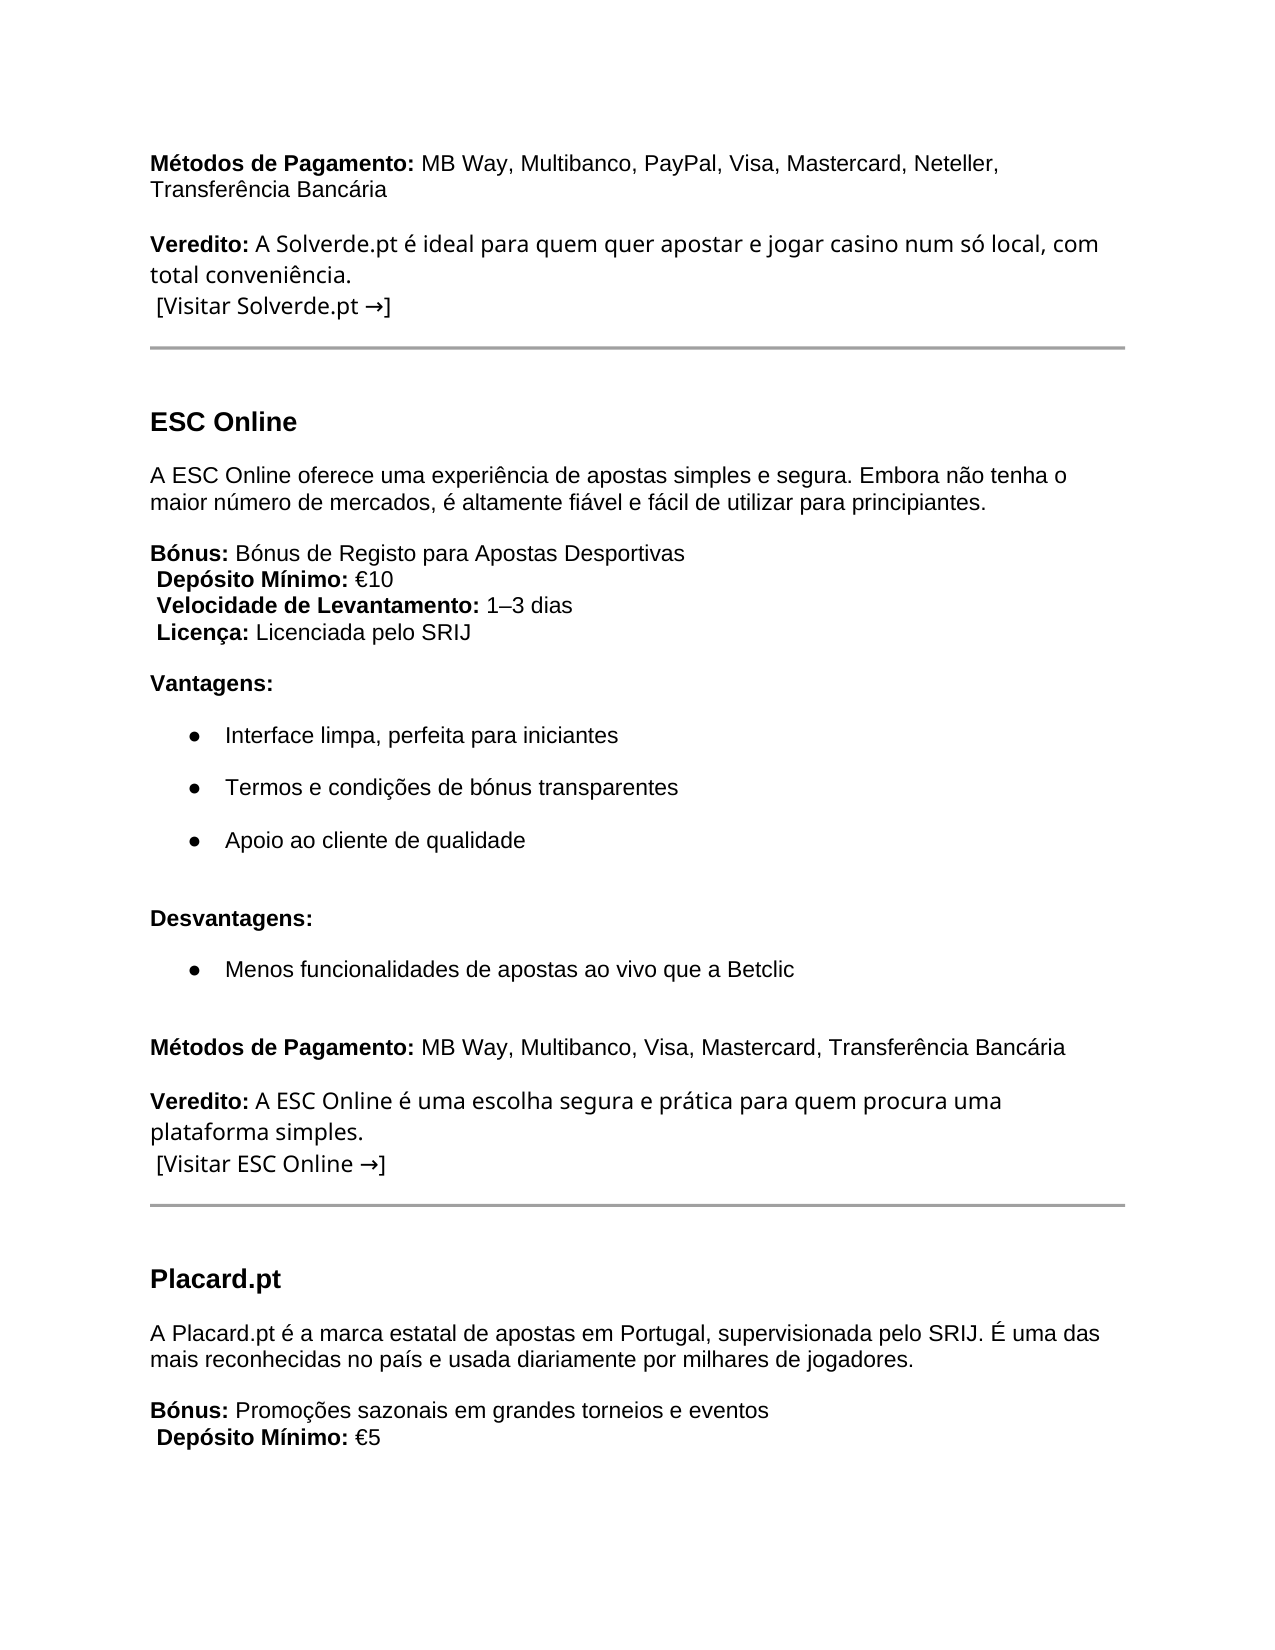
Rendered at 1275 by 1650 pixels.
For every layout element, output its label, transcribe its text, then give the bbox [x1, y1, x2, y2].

text Veredito: A Solverde.pt é ideal para quem quer apostar e jogar casino num só local, com total conveniência. [Visitar Solverde.pt →] [150, 228, 1125, 321]
list Interface limpa, perfeita para iniciantes [187, 722, 1125, 774]
subtitle Placard.pt [150, 1263, 1125, 1294]
text A Placard.pt é a marca estatal de apostas em Portugal, supervisionada pelo SRIJ. É uma das mais reconhecidas no país e usada diariamente por milhares de jogadores. [150, 1319, 1125, 1372]
text Métodos de Pagamento: MB Way, Multibanco, PayPal, Visa, Mastercard, Neteller, Transferência Bancária [150, 150, 1125, 203]
text Vantagens: [150, 670, 1125, 697]
text Métodos de Pagamento: MB Way, Multibanco, Visa, Mastercard, Transferência Bancária [150, 1034, 1125, 1060]
text Bónus: Bónus de Registo para Apostas Desportivas Depósito Mínimo: €10 Velocidade de Levantamento: 1–3 dias Licença: Licenciada pelo SRIJ [150, 540, 1125, 645]
list Termos e condições de bónus transparentes [187, 774, 1125, 827]
text A ESC Online oferece uma experiência de apostas simples e segura. Embora não tenha o maior número de mercados, é altamente fiável e fácil de utilizar para principiantes. [150, 462, 1125, 515]
list Menos funcionalidades de apostas ao vivo que a Betclic [187, 956, 1125, 1009]
list Apoio ao cliente de qualidade [187, 827, 1125, 880]
text Desvantagens: [150, 905, 1125, 931]
text Veredito: A ESC Online é uma escolha segura e prática para quem procura uma plataforma simples. [Visitar ESC Online →] [150, 1085, 1125, 1179]
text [150, 1397, 1125, 1450]
subtitle ESC Online [150, 406, 1125, 437]
